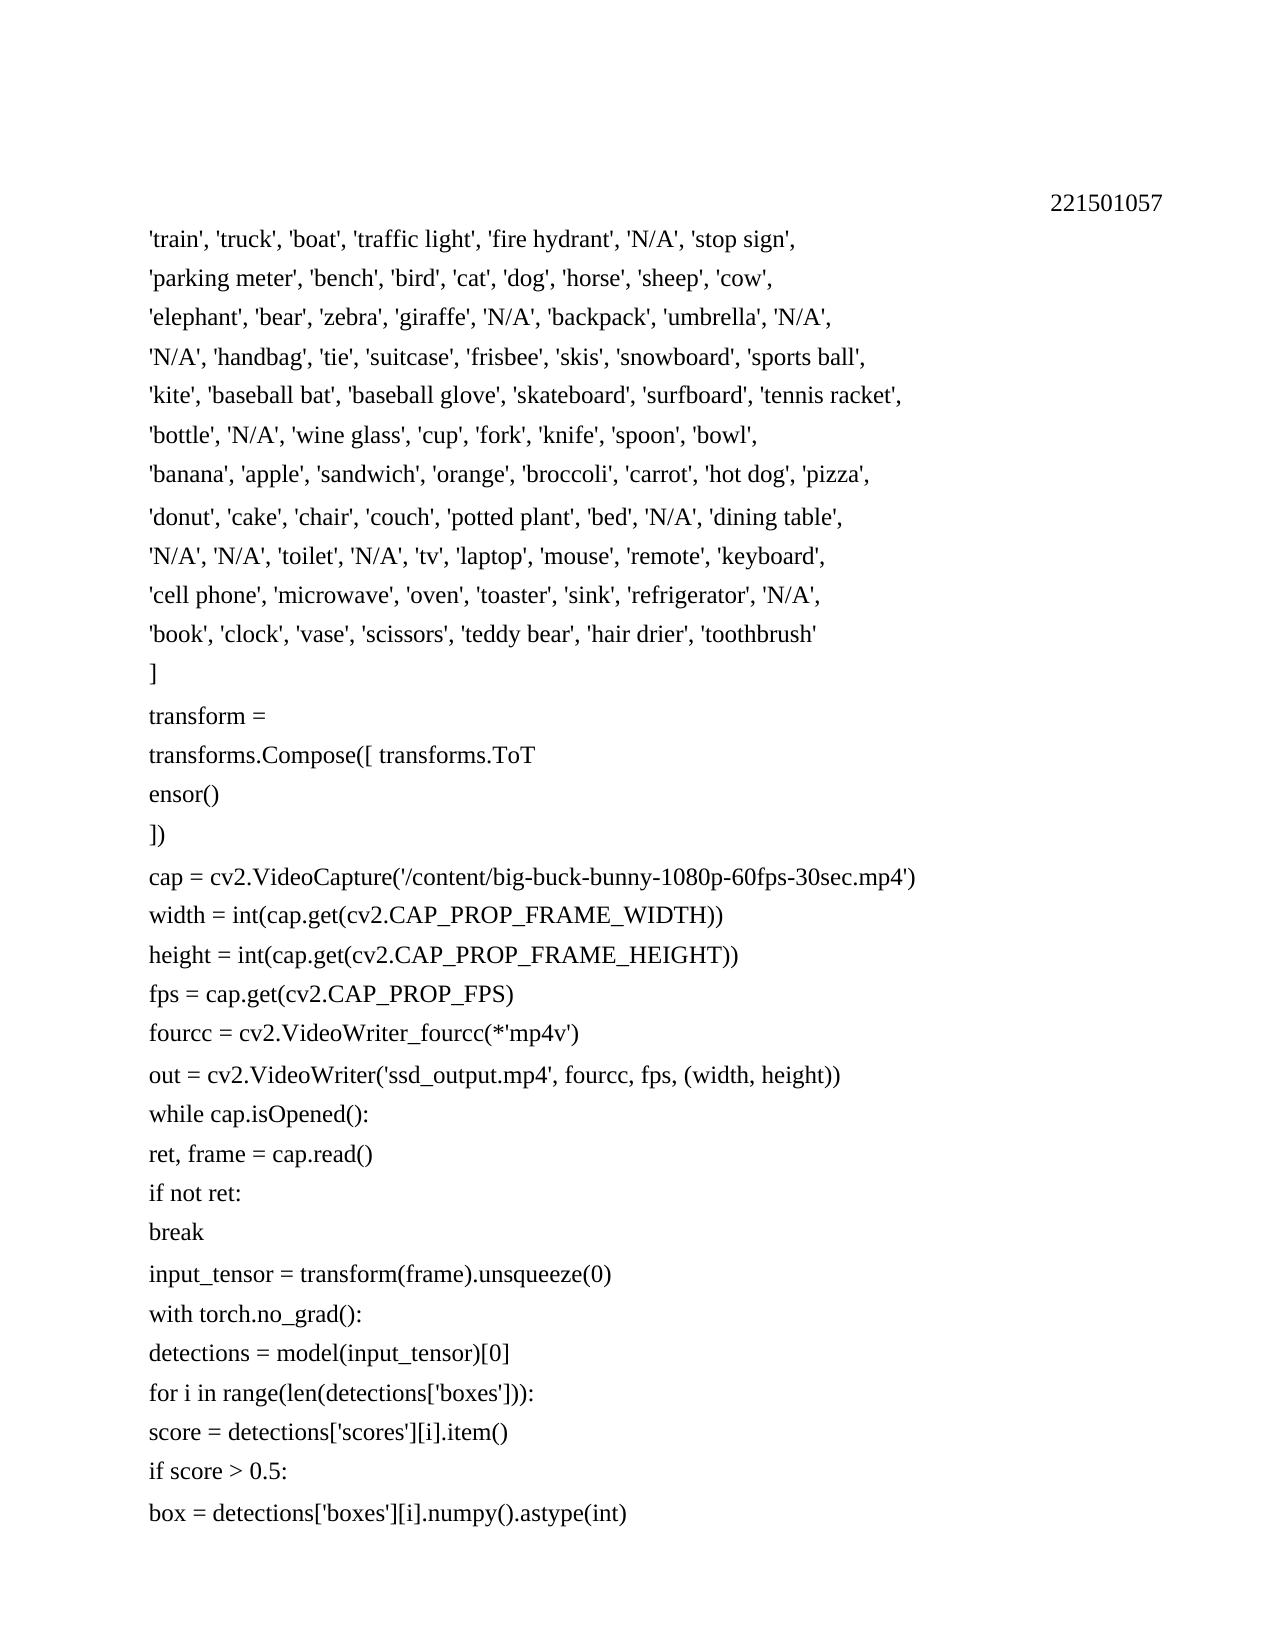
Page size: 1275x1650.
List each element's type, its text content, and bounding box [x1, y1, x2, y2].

text 'train', 'truck', 'boat', 'traffic light', 'fire hydrant', 'N/A', 'stop sign', [148, 224, 1162, 252]
text out = cv2.VideoWriter('ssd_output.mp4', fourcc, fps, (width, height)) while cap.isOpened(): [148, 1061, 880, 1128]
text 'cell phone', 'microwave', 'oven', 'toaster', 'sink', 'refrigerator', 'N/A', 'book', 'clock', 'vase', 'scissors', 'teddy bear', 'hair drier', 'toothbrush' [148, 580, 880, 648]
text detections = model(input_tensor)[0] for i in range(len(detections['boxes'])): score = detections['scores'][i].item() [148, 1338, 537, 1445]
text 221501057 [148, 188, 1162, 217]
text height = int(cap.get(cv2.CAP_PROP_FRAME_HEIGHT)) fps = cap.get(cv2.CAP_PROP_FPS) [148, 940, 764, 1007]
text input_tensor = transform(frame).unsqueeze(0) with torch.no_grad(): [148, 1259, 651, 1328]
text 'donut', 'cake', 'chair', 'couch', 'potted plant', 'bed', 'N/A', 'dining table', [148, 502, 1162, 530]
text ret, frame = cap.read() if not ret: [148, 1139, 382, 1206]
text transform = transforms.Compose([ transforms.ToTensor() [148, 701, 537, 808]
text break [148, 1217, 1162, 1246]
text 'elephant', 'bear', 'zebra', 'giraffe', 'N/A', 'backpack', 'umbrella', 'N/A', [148, 302, 1162, 331]
text if score > 0.5: [148, 1456, 1162, 1484]
text ]) [148, 819, 1162, 847]
text 'N/A', 'handbag', 'tie', 'suitcase', 'frisbee', 'skis', 'snowboard', 'sports ball', 'kite', 'baseball bat', 'baseball glove', 'skateboard', 'surfboard', 'tennis racket', 'bottle', 'N/A', 'wine glass', 'cup', 'fork', 'knife', 'spoon', 'bowl', [148, 342, 917, 448]
text 'banana', 'apple', 'sandwich', 'orange', 'broccoli', 'carrot', 'hot dog', 'pizza', [148, 459, 1162, 487]
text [148, 1498, 651, 1527]
text 'N/A', 'N/A', 'toilet', 'N/A', 'tv', 'laptop', 'mouse', 'remote', 'keyboard', [148, 541, 1162, 570]
text fourcc = cv2.VideoWriter_fourcc(*'mp4v') [148, 1018, 1162, 1047]
text cap = cv2.VideoCapture('/content/big-buck-bunny-1080p-60fps-30sec.mp4') width = int(cap.get(cv2.CAP_PROP_FRAME_WIDTH)) [148, 862, 968, 929]
text ] [148, 658, 1162, 687]
text 'parking meter', 'bench', 'bird', 'cat', 'dog', 'horse', 'sheep', 'cow', [148, 263, 1162, 292]
